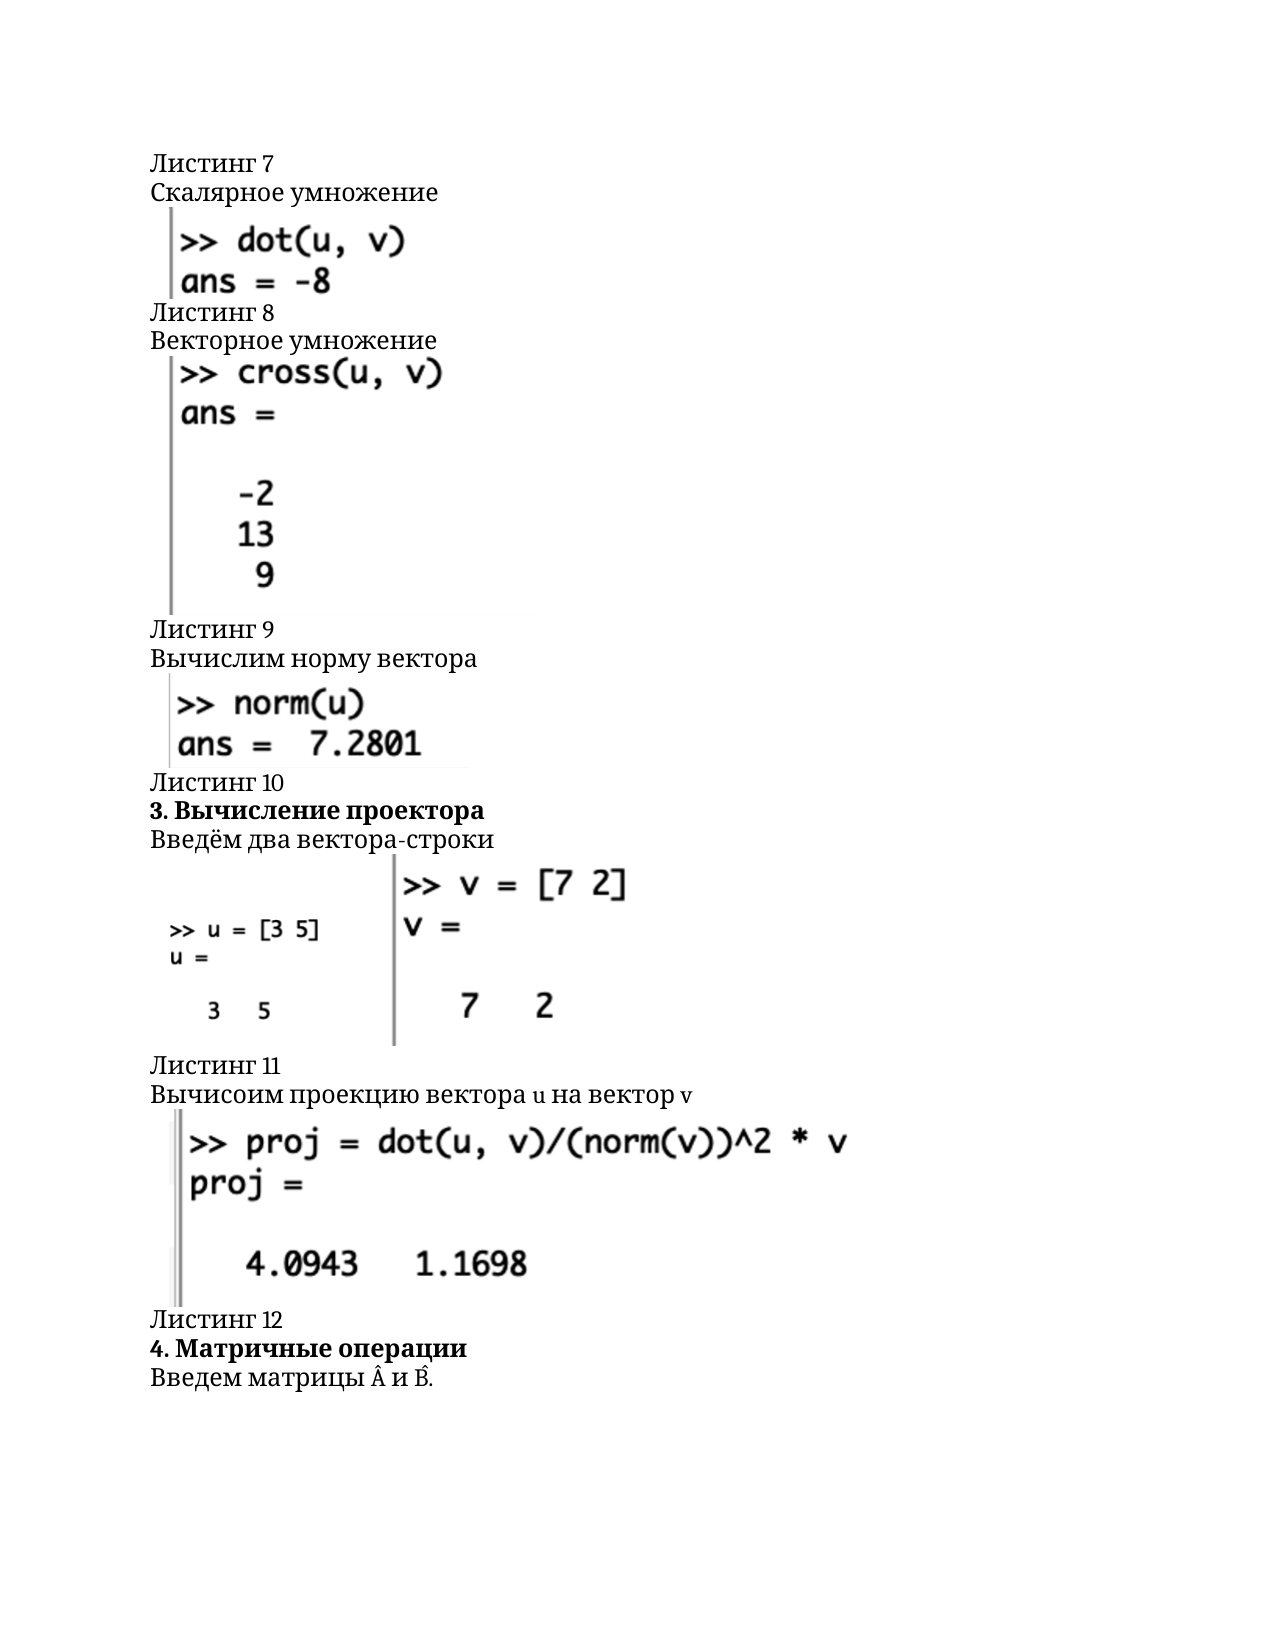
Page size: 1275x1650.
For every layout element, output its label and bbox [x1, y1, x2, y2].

picture [168, 207, 469, 299]
picture [168, 356, 541, 616]
picture [168, 1109, 923, 1307]
picture [168, 918, 348, 1046]
picture [391, 854, 713, 1046]
picture [168, 673, 469, 769]
text [150, 150, 1125, 1393]
